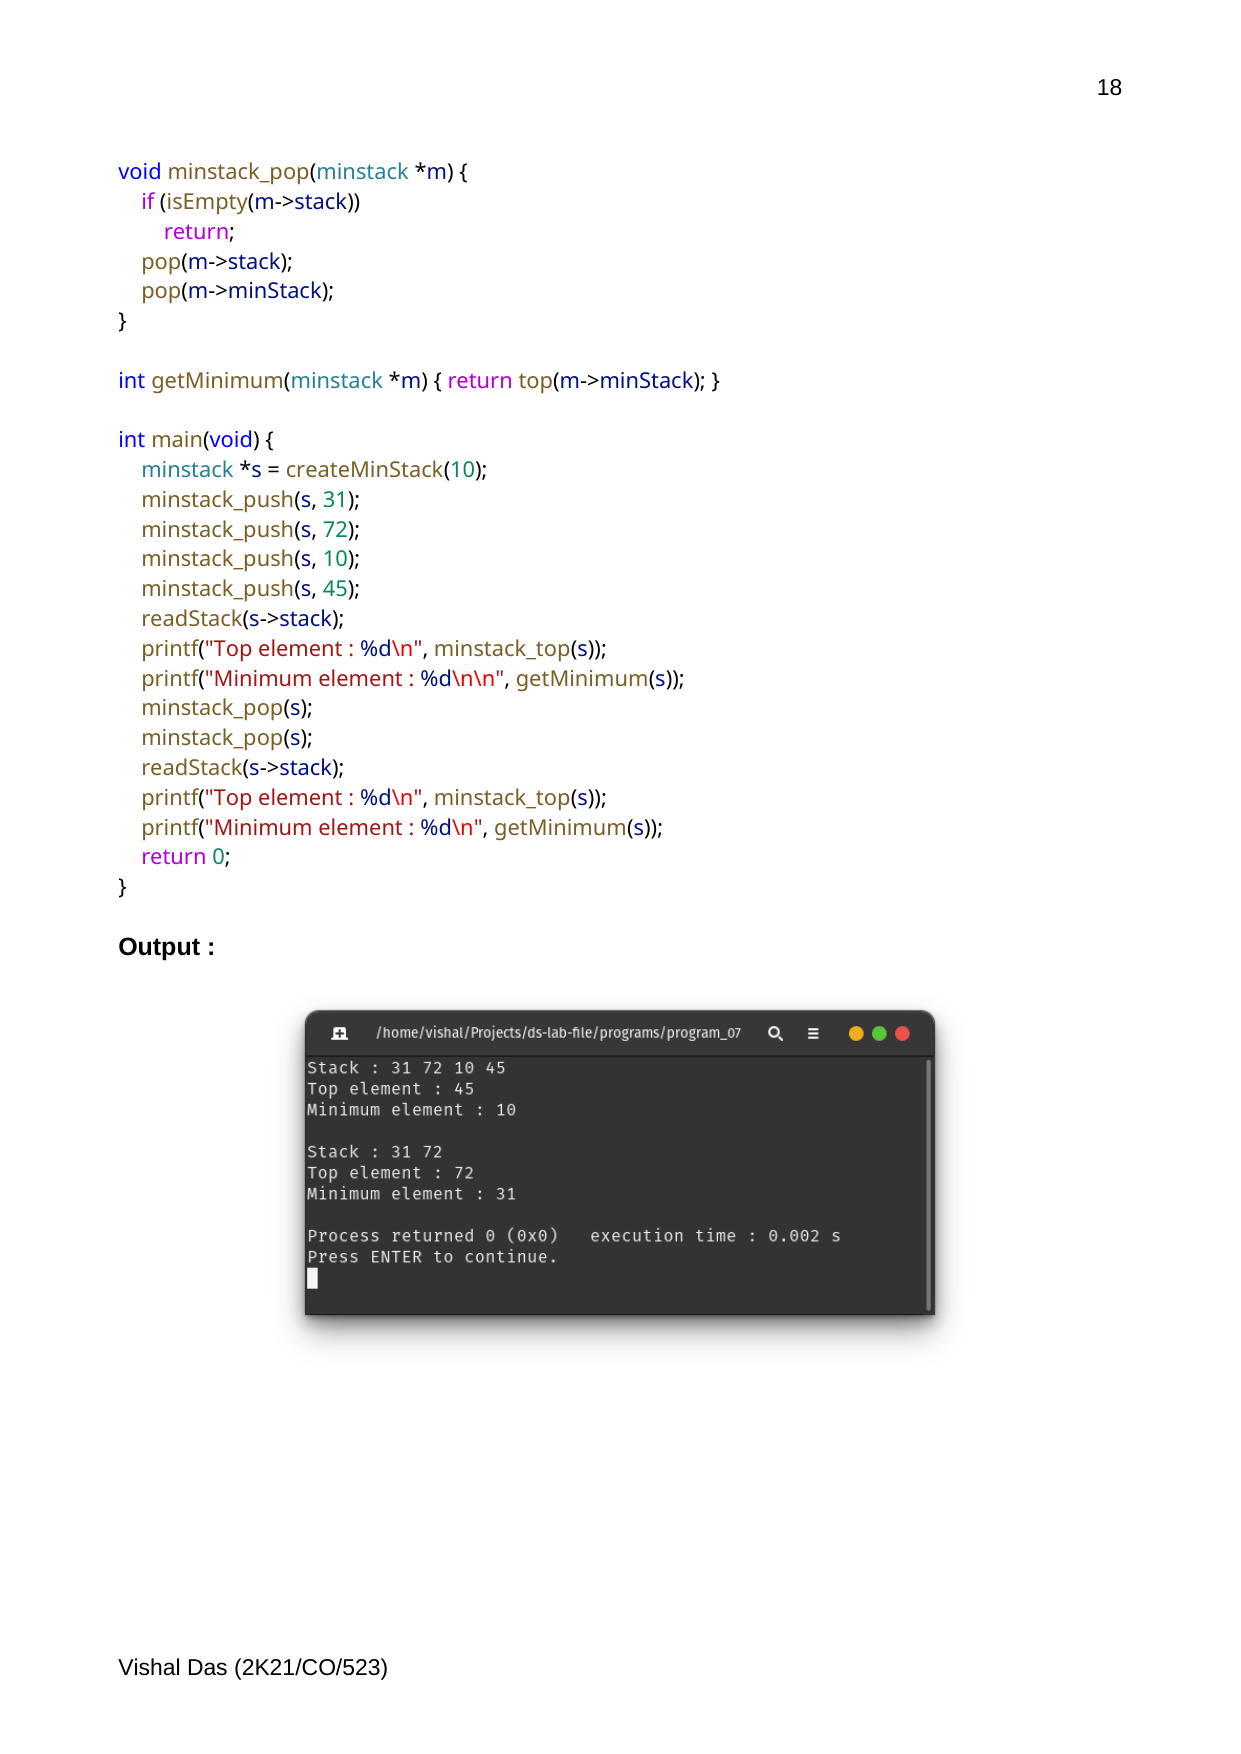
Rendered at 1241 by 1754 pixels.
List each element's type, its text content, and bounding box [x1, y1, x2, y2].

text printf("Top element : %d\n", minstack_top(s)); [118, 633, 1122, 662]
text } [118, 305, 1122, 335]
text minstack *s = createMinStack(10); [118, 454, 1122, 484]
text minstack_push(s, 31); [118, 484, 1122, 513]
text if (isEmpty(m->stack)) [118, 186, 1122, 216]
text printf("Minimum element : %d\n", getMinimum(s)); [118, 811, 1122, 841]
text return 0; [118, 841, 1122, 871]
text } [118, 871, 1122, 901]
text minstack_push(s, 10); [118, 543, 1122, 573]
text minstack_push(s, 72); [118, 513, 1122, 543]
text readStack(s->stack); [118, 752, 1122, 782]
text printf("Top element : %d\n", minstack_top(s)); [118, 782, 1122, 811]
text minstack_push(s, 45); [118, 573, 1122, 603]
text readStack(s->stack); [118, 603, 1122, 633]
text int getMinimum(minstack *m) { return top(m->minStack); } [118, 365, 1122, 394]
text pop(m->minStack); [118, 275, 1122, 305]
text int main(void) { [118, 424, 1122, 454]
text pop(m->stack); [118, 246, 1122, 275]
text minstack_pop(s); [118, 722, 1122, 752]
text minstack_pop(s); [118, 692, 1122, 722]
text Output : [118, 932, 1122, 961]
picture [259, 981, 981, 1378]
text printf("Minimum element : %d\n\n", getMinimum(s)); [118, 662, 1122, 692]
text void minstack_pop(minstack *m) { [118, 156, 1122, 186]
text return; [118, 216, 1122, 246]
